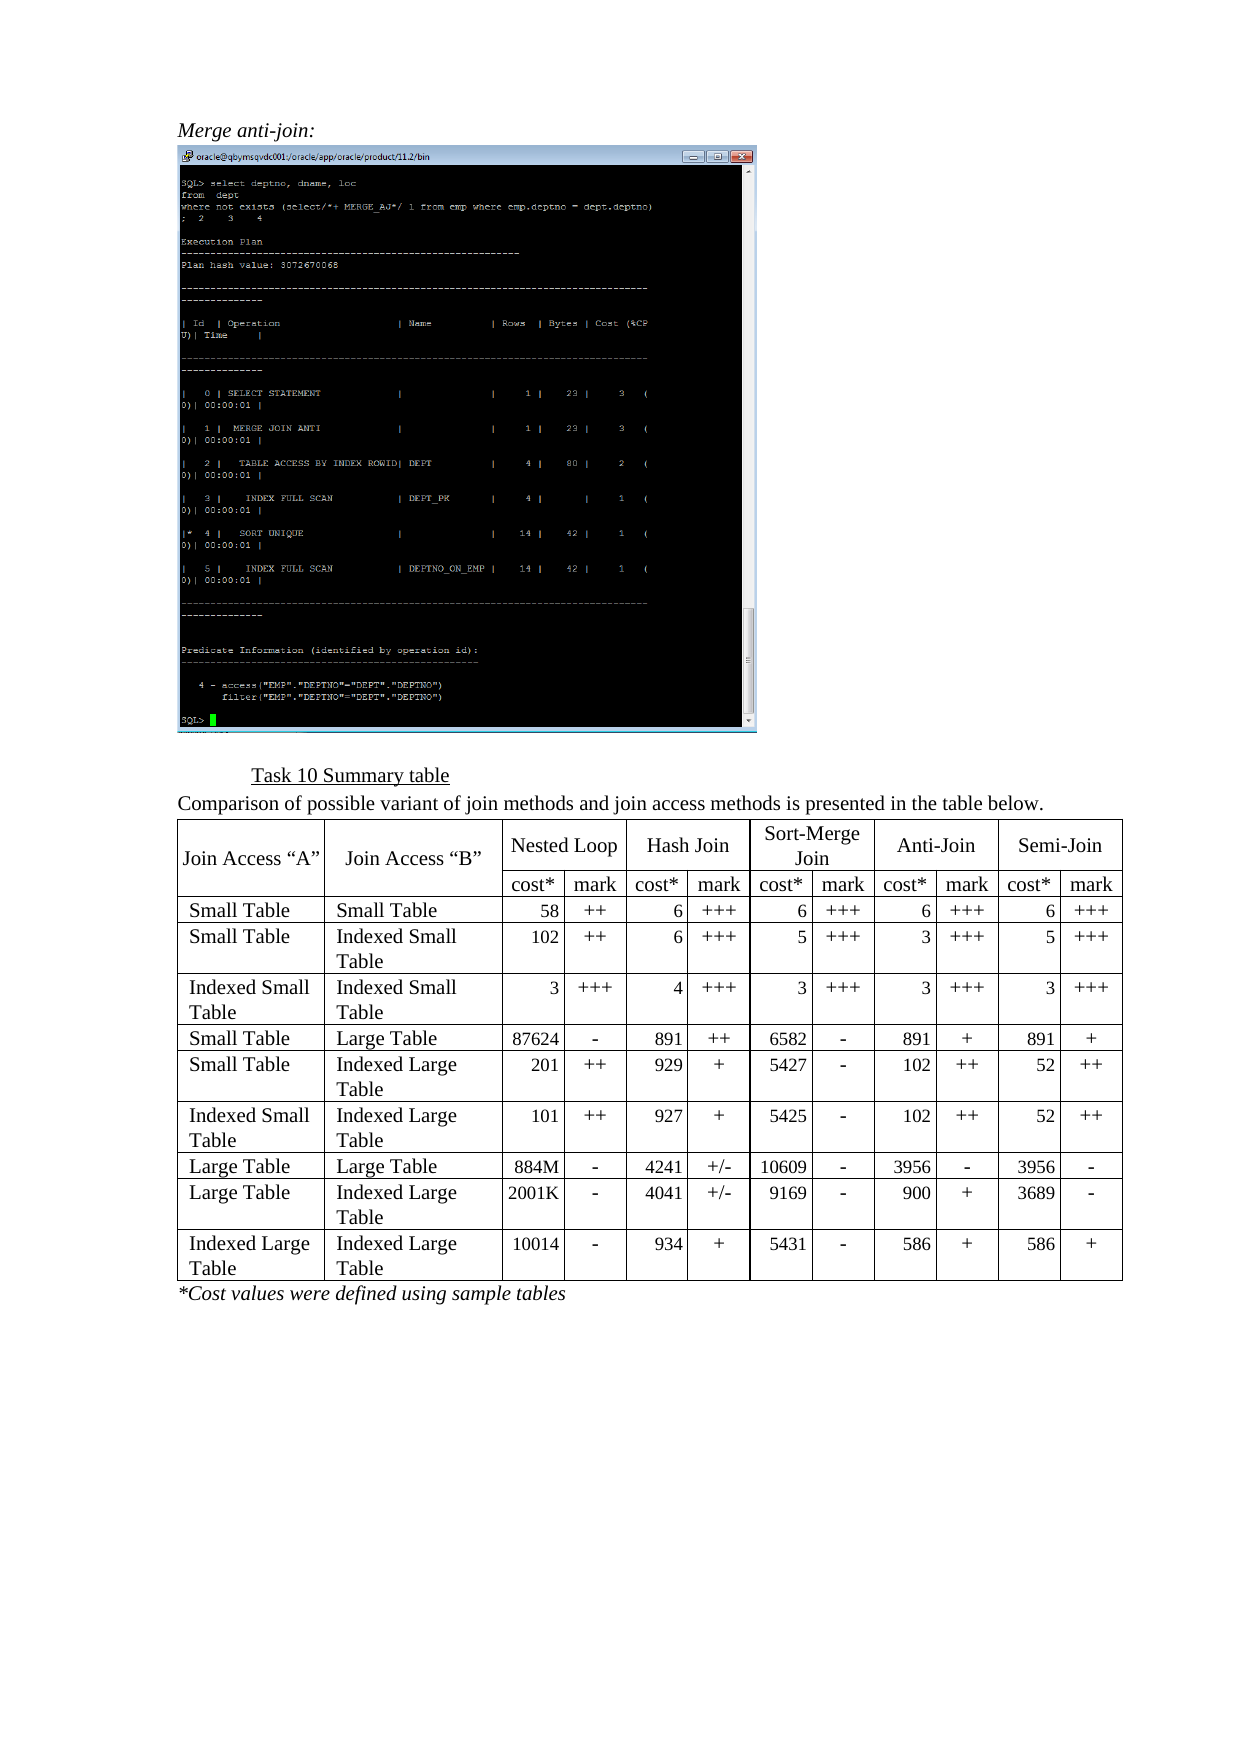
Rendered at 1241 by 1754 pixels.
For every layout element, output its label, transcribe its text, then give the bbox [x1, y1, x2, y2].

table_cell ++ [1061, 1051, 1122, 1101]
table_cell +++ [813, 974, 874, 1024]
table_cell ++ [565, 897, 626, 922]
table_cell 891 [999, 1025, 1060, 1050]
table_cell 102 [503, 923, 564, 973]
table_cell 3 [751, 974, 812, 1024]
table_cell 934 [627, 1230, 687, 1280]
text Comparison of possible variant of join methods and join access methods is presented in the table below. [177, 791, 1152, 815]
table_cell ++ [937, 1102, 998, 1152]
table_cell + [688, 1230, 749, 1280]
table_cell 4 [627, 974, 687, 1024]
table_cell mark [565, 871, 626, 896]
table_cell Large Table [178, 1153, 324, 1178]
table_cell +/- [688, 1179, 749, 1229]
text *Cost values were defined using sample tables [177, 1281, 1152, 1305]
table_cell Large Table [325, 1153, 502, 1178]
table_cell Indexed Large Table [325, 1230, 502, 1280]
table_cell + [1061, 1230, 1122, 1280]
table_cell Small Table [178, 1025, 324, 1050]
table_cell 9169 [751, 1179, 812, 1229]
table_cell - [813, 1153, 874, 1178]
table_cell Small Table [178, 923, 324, 973]
table_cell 5 [999, 923, 1060, 973]
table_cell + [688, 1102, 749, 1152]
table_cell 6 [627, 897, 687, 922]
table_cell +++ [937, 974, 998, 1024]
table_cell 3 [875, 923, 936, 973]
table_cell 52 [999, 1102, 1060, 1152]
picture [177, 145, 757, 733]
table_cell Indexed Large Table [178, 1230, 324, 1280]
table_header Sort-Merge Join [751, 820, 874, 869]
table_cell 6 [999, 897, 1060, 922]
table_cell 5 [751, 923, 812, 973]
table_cell 5431 [751, 1230, 812, 1280]
table_cell mark [1061, 871, 1122, 896]
table_cell Indexed Small Table [325, 923, 502, 973]
table_cell Large Table [325, 1025, 502, 1050]
table_cell Indexed Small Table [325, 974, 502, 1024]
table_cell 586 [875, 1230, 936, 1280]
table_cell 4241 [627, 1153, 687, 1178]
table_cell 884M [503, 1153, 564, 1178]
table_cell +/- [688, 1153, 749, 1178]
table_cell - [937, 1153, 998, 1178]
table_cell - [813, 1025, 874, 1050]
table_cell Small Table [325, 897, 502, 922]
table_cell 929 [627, 1051, 687, 1101]
table_cell - [813, 1179, 874, 1229]
table_cell mark [813, 871, 874, 896]
table_cell Large Table [178, 1179, 324, 1229]
table_cell - [565, 1025, 626, 1050]
table_header Anti-Join [875, 820, 998, 869]
table_cell 5427 [751, 1051, 812, 1101]
table_cell 6582 [751, 1025, 812, 1050]
table_cell +++ [1061, 897, 1122, 922]
table_cell 900 [875, 1179, 936, 1229]
table_cell 201 [503, 1051, 564, 1101]
table_cell + [688, 1051, 749, 1101]
table_cell 586 [999, 1230, 1060, 1280]
table_cell +++ [937, 897, 998, 922]
table_cell 891 [875, 1025, 936, 1050]
table_cell +++ [688, 923, 749, 973]
table_cell ++ [565, 1051, 626, 1101]
table_cell 10014 [503, 1230, 564, 1280]
table_cell ++ [937, 1051, 998, 1101]
text Merge anti-join: [177, 118, 1152, 142]
table_cell ++ [565, 1102, 626, 1152]
table_cell Indexed Large Table [325, 1179, 502, 1229]
table_cell Small Table [178, 897, 324, 922]
table_cell 101 [503, 1102, 564, 1152]
table_cell - [565, 1179, 626, 1229]
table_cell 6 [875, 897, 936, 922]
table_cell + [937, 1025, 998, 1050]
table_cell +++ [813, 897, 874, 922]
table_cell ++ [688, 1025, 749, 1050]
table_cell 891 [627, 1025, 687, 1050]
table_cell 3689 [999, 1179, 1060, 1229]
table_cell +++ [565, 974, 626, 1024]
table_cell - [813, 1102, 874, 1152]
table_cell +++ [937, 923, 998, 973]
table_cell + [937, 1230, 998, 1280]
table_cell mark [688, 871, 749, 896]
table_cell - [565, 1153, 626, 1178]
table_cell 3956 [999, 1153, 1060, 1178]
table_cell 52 [999, 1051, 1060, 1101]
table_cell 102 [875, 1102, 936, 1152]
table_cell - [1061, 1179, 1122, 1229]
table_cell 5425 [751, 1102, 812, 1152]
table_header Join Access “B” [325, 820, 502, 896]
table_cell 3 [503, 974, 564, 1024]
table_cell Small Table [178, 1051, 324, 1101]
table_cell mark [937, 871, 998, 896]
table_cell Indexed Small Table [178, 974, 324, 1024]
table_cell Indexed Small Table [178, 1102, 324, 1152]
table_cell 3 [875, 974, 936, 1024]
table_cell 87624 [503, 1025, 564, 1050]
table_cell - [813, 1051, 874, 1101]
table_cell cost* [751, 871, 812, 896]
table_cell - [1061, 1153, 1122, 1178]
table_cell +++ [813, 923, 874, 973]
table_cell ++ [565, 923, 626, 973]
table_cell 6 [627, 923, 687, 973]
table_header Nested Loop [503, 820, 626, 869]
text Task 10 Summary table [177, 763, 1152, 787]
table_cell + [1061, 1025, 1122, 1050]
table_cell 102 [875, 1051, 936, 1101]
table_cell +++ [1061, 974, 1122, 1024]
table_cell +++ [688, 897, 749, 922]
table_cell 10609 [751, 1153, 812, 1178]
table_cell 58 [503, 897, 564, 922]
table_cell +++ [1061, 923, 1122, 973]
table_cell cost* [875, 871, 936, 896]
table_cell - [565, 1230, 626, 1280]
table_header Semi-Join [999, 820, 1122, 869]
table_header Hash Join [627, 820, 749, 869]
table_cell cost* [627, 871, 687, 896]
table_cell Indexed Large Table [325, 1102, 502, 1152]
table_cell 3 [999, 974, 1060, 1024]
table_cell 3956 [875, 1153, 936, 1178]
table_cell - [813, 1230, 874, 1280]
table_cell 927 [627, 1102, 687, 1152]
table_cell 4041 [627, 1179, 687, 1229]
table_cell +++ [688, 974, 749, 1024]
table_cell ++ [1061, 1102, 1122, 1152]
table_cell 2001K [503, 1179, 564, 1229]
table_header Join Access “A” [178, 820, 324, 896]
table_cell + [937, 1179, 998, 1229]
table_cell cost* [503, 871, 564, 896]
table_cell cost* [999, 871, 1060, 896]
table_cell 6 [751, 897, 812, 922]
table_cell Indexed Large Table [325, 1051, 502, 1101]
